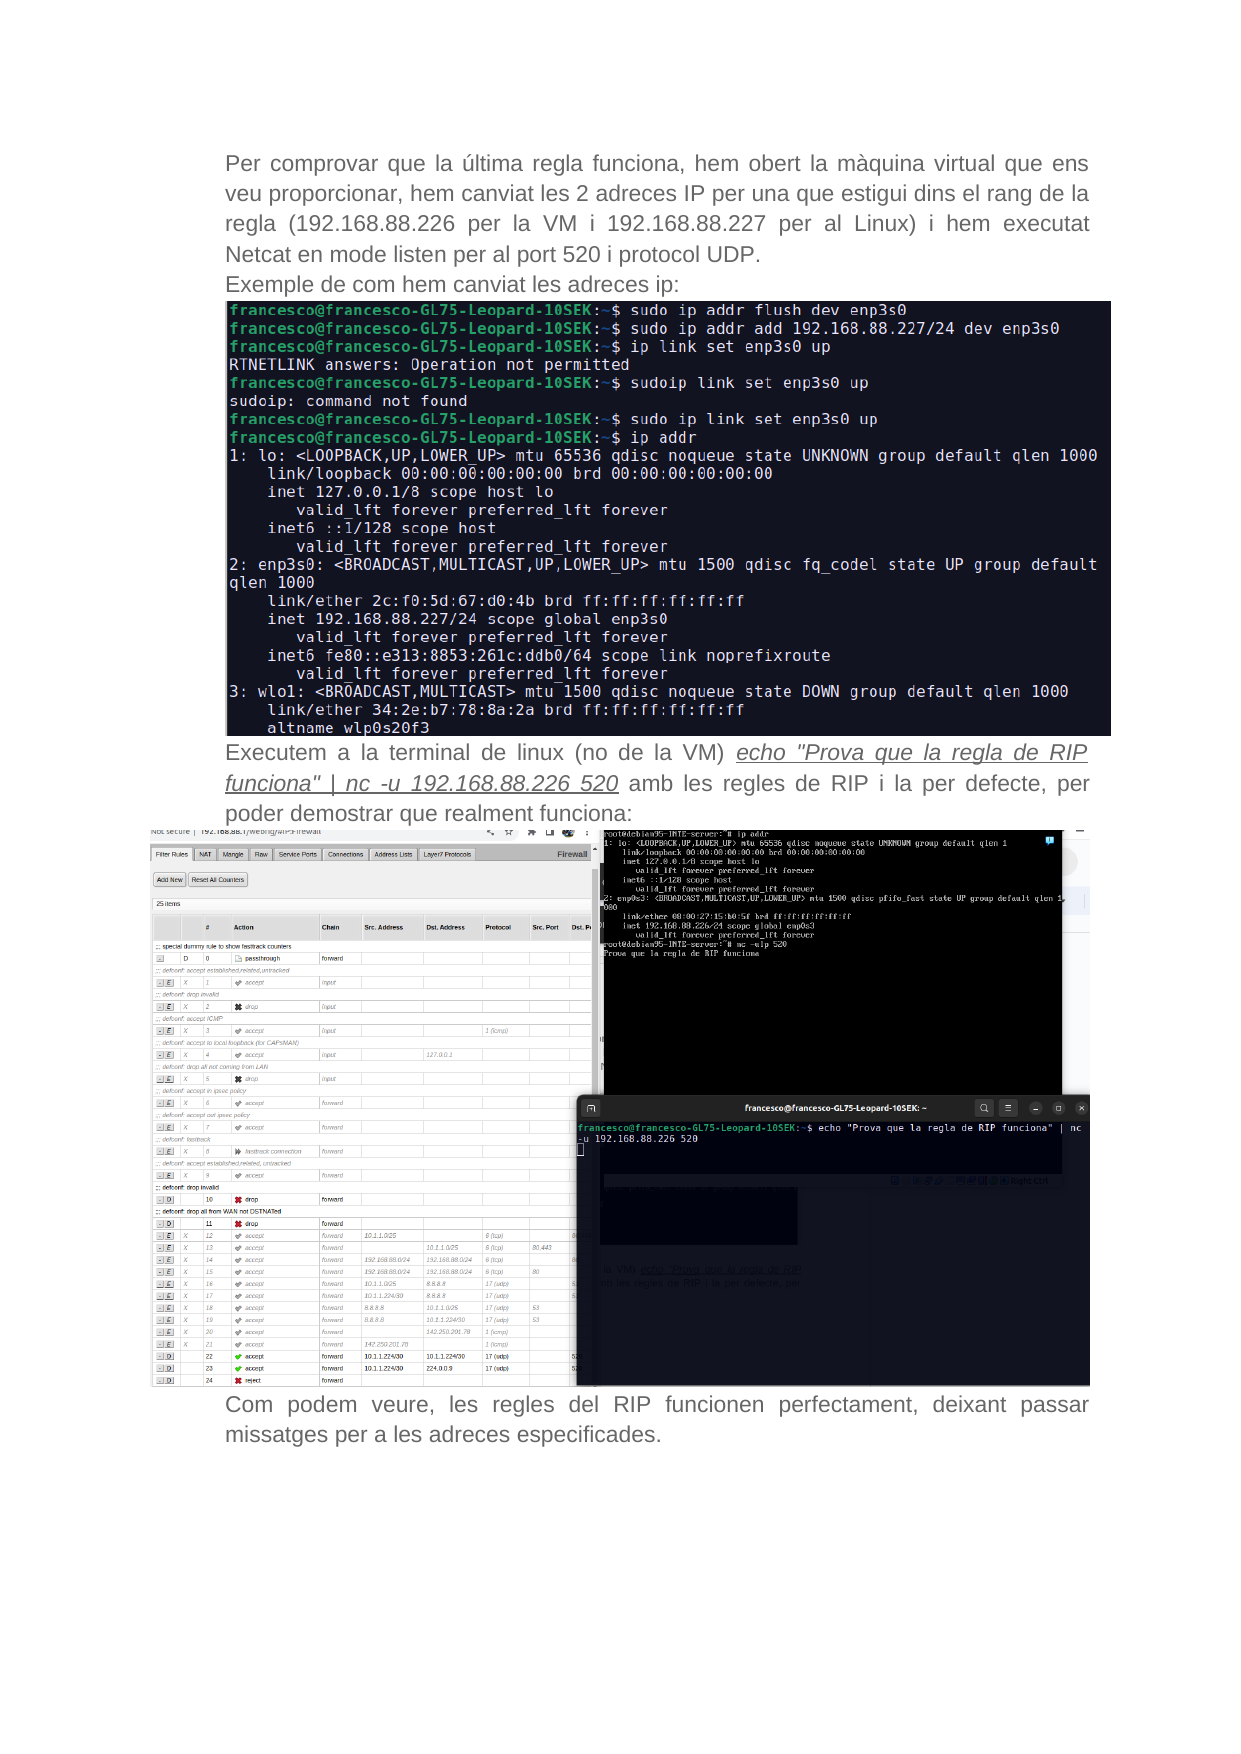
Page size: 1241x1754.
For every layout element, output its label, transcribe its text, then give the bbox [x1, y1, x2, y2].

text Executem a la terminal de linux (no de la VM) echo "Prova que la regla de RIP funciona" | nc -u 192.168.88.226 520 amb les regles de RIP i la per defecte, per poder demostrar que realment funciona: [225, 739, 1090, 826]
picture [225, 301, 1111, 736]
picture [150, 830, 1090, 1387]
text Per comprovar que la última regla funciona, hem obert la màquina virtual que ens veu proporcionar, hem canviat les 2 adreces IP per una que estigui dins el rang de la regla (192.168.88.226 per la VM i 192.168.88.227 per al Linux) i hem executat Netcat en mode listen per al port 520 i protocol UDP. [225, 150, 1090, 267]
text Com podem veure, les regles del RIP funcionen perfectament, deixant passar missatges per a les adreces especificades. [225, 1391, 1090, 1447]
text Exemple de com hem canviat les adreces ip: [225, 271, 1090, 297]
